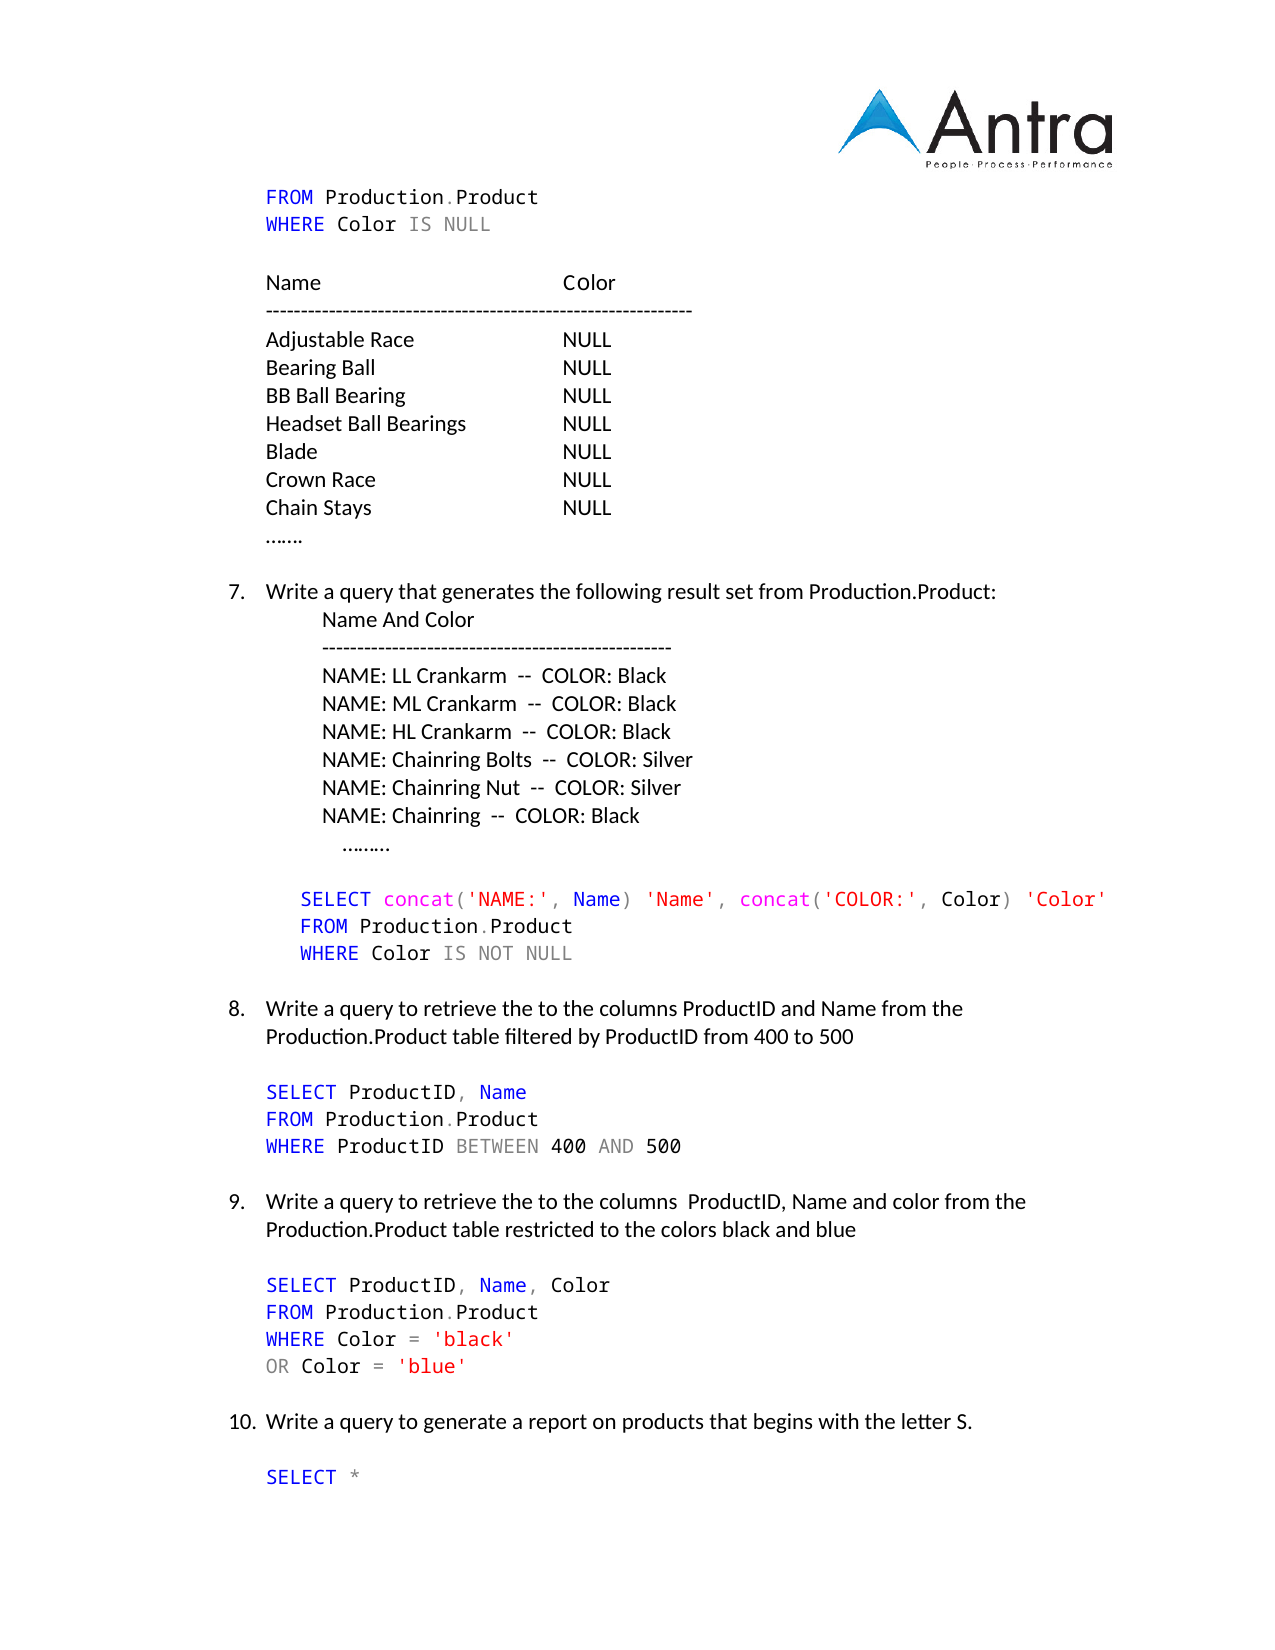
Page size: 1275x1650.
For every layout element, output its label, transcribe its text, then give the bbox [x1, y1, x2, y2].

text FROM Production.Product [300, 912, 1125, 939]
text WHERE ProductID BETWEEN 400 AND 500 [266, 1132, 1125, 1159]
text Blade NULL [266, 437, 1125, 465]
text SELECT ProductID, Name [266, 1078, 1125, 1105]
text Crown Race NULL [266, 465, 1125, 493]
text NAME: HL Crankarm -- COLOR: Black [322, 717, 1125, 745]
text Name And Color [322, 605, 1125, 633]
text FROM Production.Product [266, 1105, 1125, 1132]
text WHERE Color IS NULL [266, 210, 1125, 237]
list Write a query to generate a report on products that begins with the letter S. [228, 1407, 1125, 1435]
text ……… [322, 829, 1125, 857]
text WHERE Color IS NOT NULL [300, 939, 1125, 966]
text FROM Production.Product [266, 183, 1125, 210]
text SELECT * [266, 1463, 1125, 1490]
text NAME: Chainring -- COLOR: Black [322, 801, 1125, 829]
text NAME: LL Crankarm -- COLOR: Black [322, 661, 1125, 689]
list Write a query to retrieve the to the columns ProductID, Name and color from the Production.Product table restricted to the colors black and blue [228, 1187, 1125, 1243]
text BB Ball Bearing NULL [266, 381, 1125, 409]
list Write a query that generates the following result set from Production.Product: [228, 577, 1125, 605]
text OR Color = 'blue' [266, 1352, 1125, 1379]
text ……. [266, 521, 1125, 549]
text Headset Ball Bearings NULL [266, 409, 1125, 437]
text Bearing Ball NULL [266, 353, 1125, 381]
text FROM Production.Product [266, 1298, 1125, 1325]
list Write a query to retrieve the to the columns ProductID and Name from the Production.Product table filtered by ProductID from 400 to 500 [228, 994, 1125, 1050]
text NAME: Chainring Bolts -- COLOR: Silver [322, 745, 1125, 773]
text ------------------------------------------------------------- [266, 297, 1125, 325]
text Chain Stays NULL [266, 493, 1125, 521]
picture [826, 75, 1125, 184]
text WHERE Color = 'black' [266, 1325, 1125, 1352]
text NAME: Chainring Nut -- COLOR: Silver [322, 773, 1125, 801]
text NAME: ML Crankarm -- COLOR: Black [322, 689, 1125, 717]
text Adjustable Race NULL [266, 325, 1125, 353]
text SELECT concat('NAME:', Name) 'Name', concat('COLOR:', Color) 'Color' [300, 885, 1125, 912]
text Name Color [266, 265, 1125, 297]
text SELECT ProductID, Name, Color [266, 1271, 1125, 1298]
text -------------------------------------------------- [322, 633, 1125, 661]
